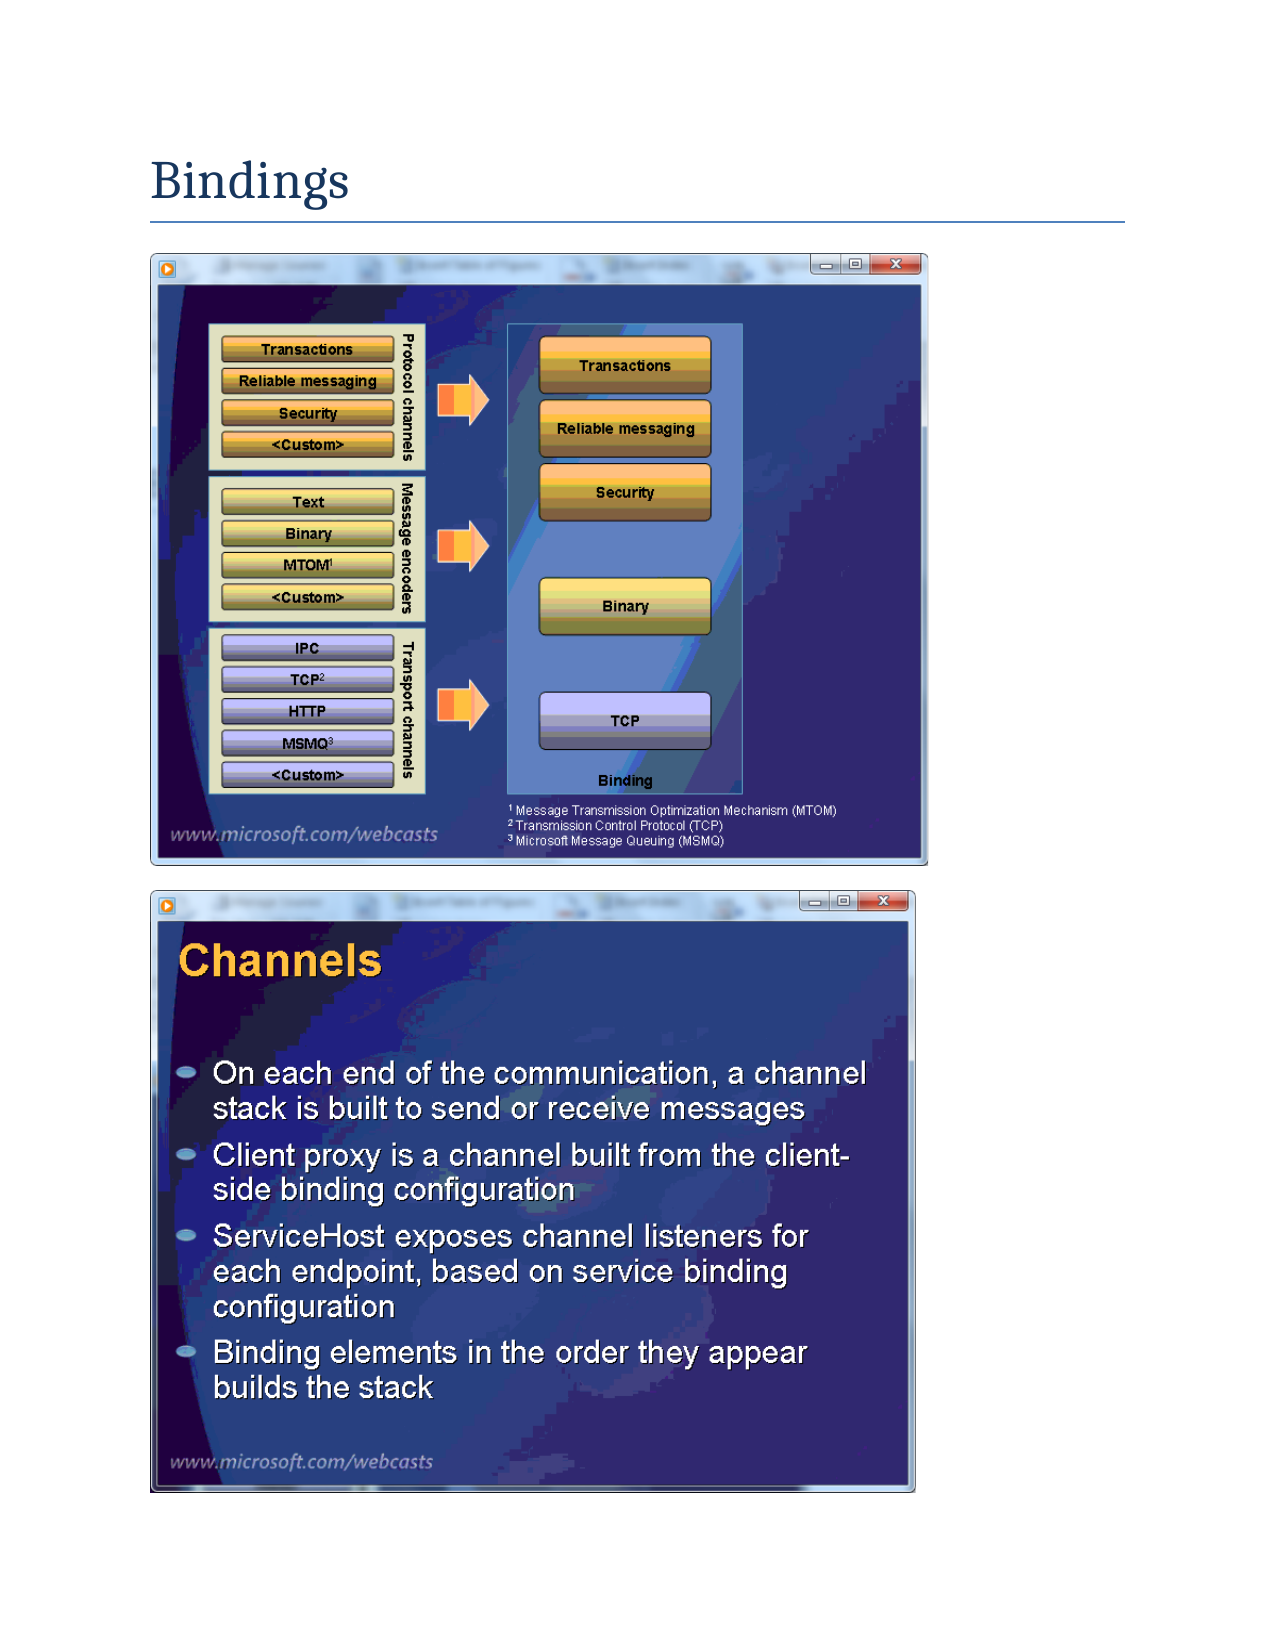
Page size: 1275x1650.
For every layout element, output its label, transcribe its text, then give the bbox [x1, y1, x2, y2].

picture [150, 890, 916, 1493]
picture [150, 253, 929, 866]
title Bindings [150, 150, 1125, 221]
